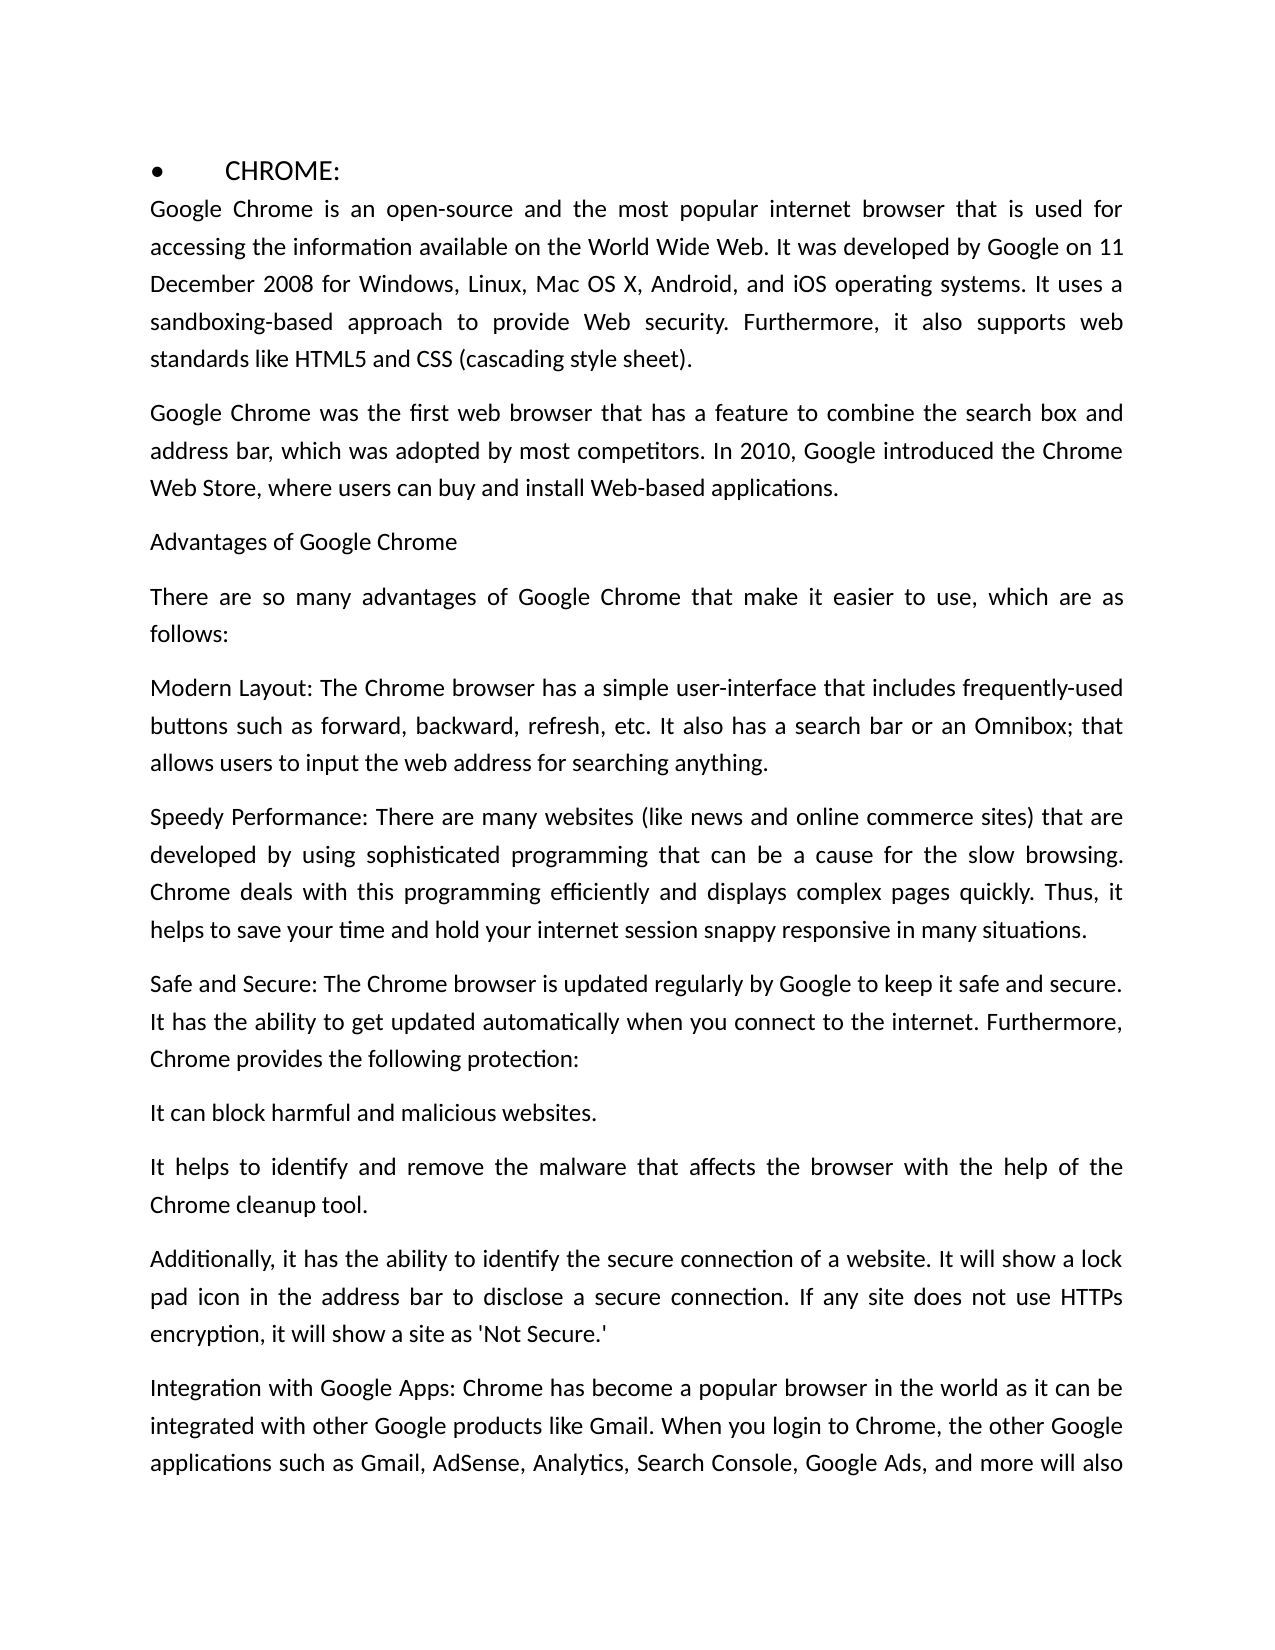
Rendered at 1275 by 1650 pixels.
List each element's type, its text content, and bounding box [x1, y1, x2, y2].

text It can block harmful and malicious websites. [150, 1092, 1125, 1129]
text Speedy Performance: There are many websites (like news and online commerce sites) that are developed by using sophisticated programming that can be a cause for the slow browsing. Chrome deals with this programming efficiently and displays complex pages quickly. Thus, it helps to save your time and hold your internet session snappy responsive in many situations. [150, 796, 1125, 946]
text Advantages of Google Chrome [150, 521, 1125, 558]
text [150, 1367, 1125, 1479]
text Modern Layout: The Chrome browser has a simple user-interface that includes frequently-used buttons such as forward, backward, refresh, etc. It also has a search bar or an Omnibox; that allows users to input the web address for searching anything. [150, 667, 1125, 779]
text Safe and Secure: The Chrome browser is updated regularly by Google to keep it safe and secure. It has the ability to get updated automatically when you connect to the internet. Furthermore, Chrome provides the following protection: [150, 962, 1125, 1075]
text It helps to identify and remove the malware that affects the browser with the help of the Chrome cleanup tool. [150, 1146, 1125, 1221]
list CHROME: [150, 150, 1125, 187]
text There are so many advantages of Google Chrome that make it easier to use, which are as follows: [150, 575, 1125, 650]
text Google Chrome was the first web browser that has a feature to combine the search box and address bar, which was adopted by most competitors. In 2010, Google introduced the Chrome Web Store, where users can buy and install Web-based applications. [150, 392, 1125, 504]
text Google Chrome is an open-source and the most popular internet browser that is used for accessing the information available on the World Wide Web. It was developed by Google on 11 December 2008 for Windows, Linux, Mac OS X, Android, and iOS operating systems. It uses a sandboxing-based approach to provide Web security. Furthermore, it also supports web standards like HTML5 and CSS (cascading style sheet). [150, 187, 1125, 375]
text Additionally, it has the ability to identify the secure connection of a website. It will show a lock pad icon in the address bar to disclose a secure connection. If any site does not use HTTPs encryption, it will show a site as 'Not Secure.' [150, 1237, 1125, 1350]
